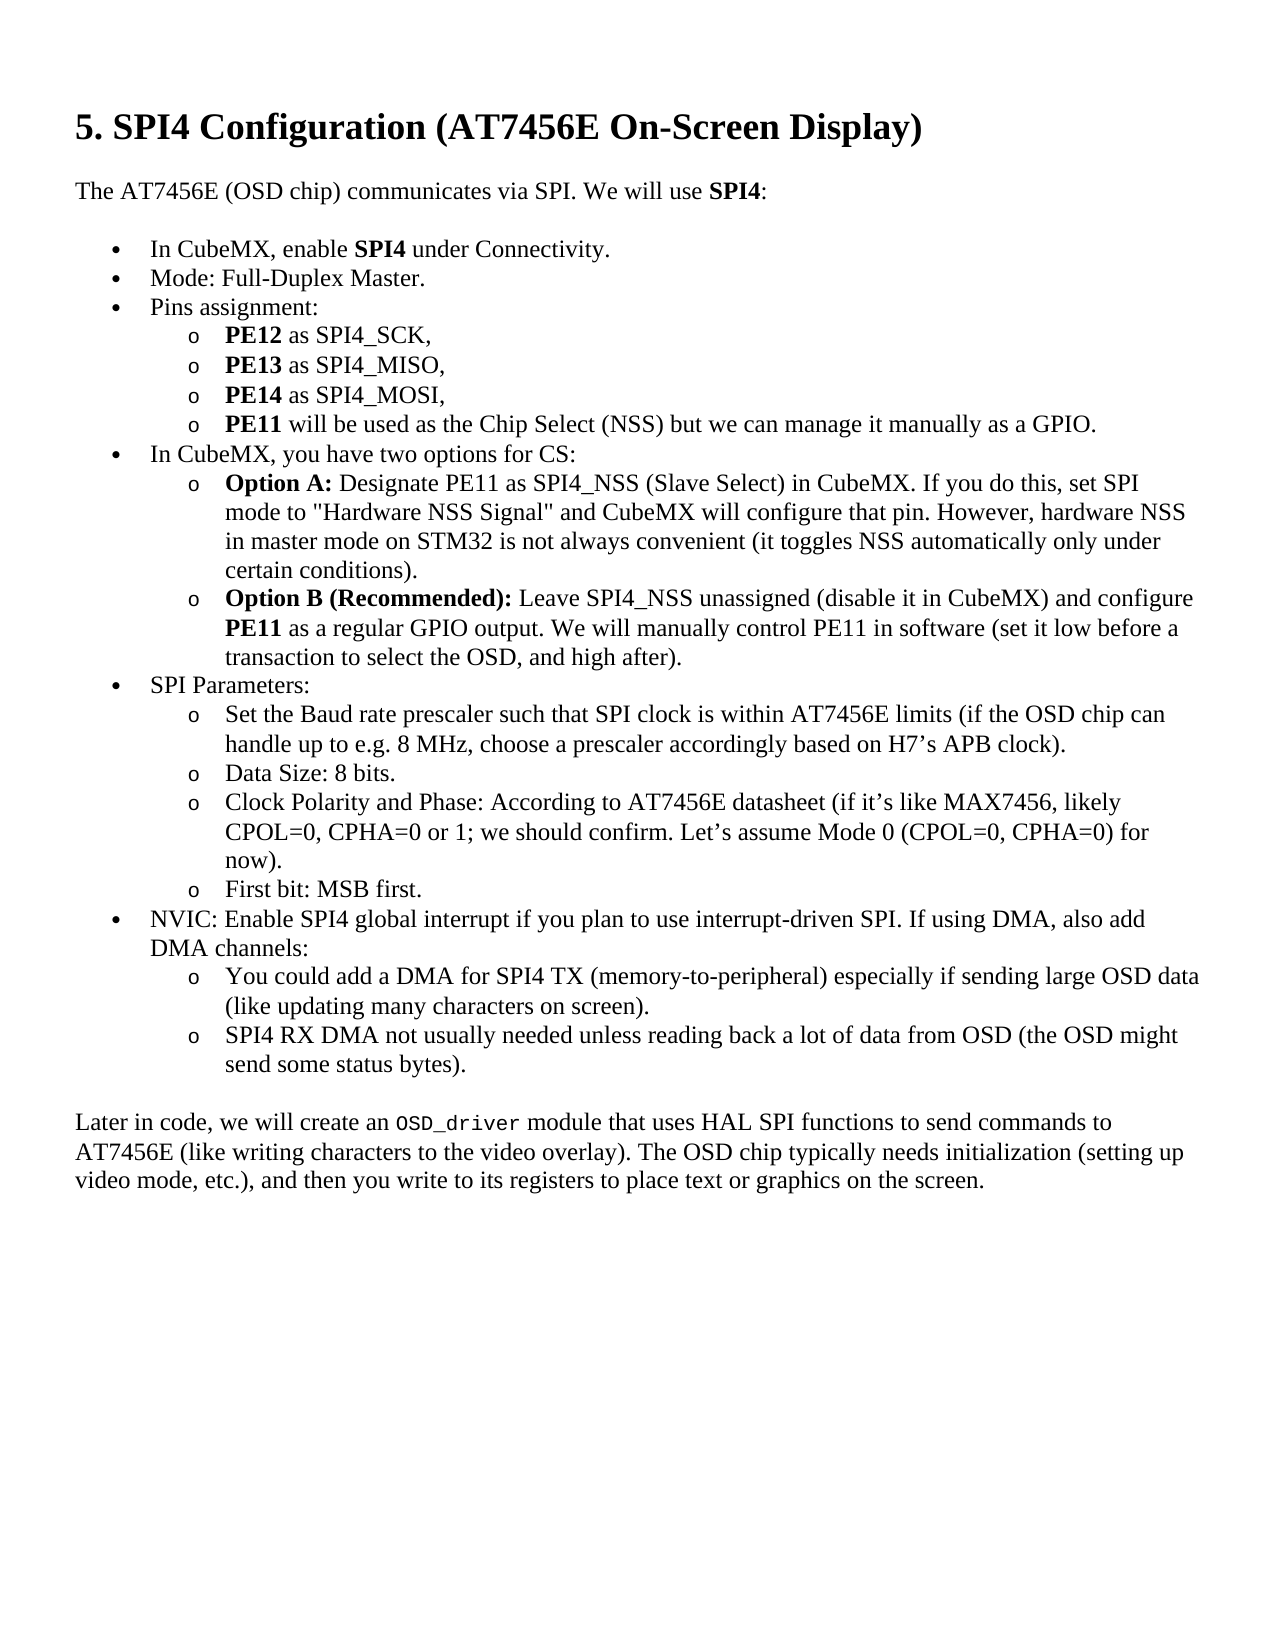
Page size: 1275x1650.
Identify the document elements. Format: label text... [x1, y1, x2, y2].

list Pins assignment: [112, 292, 1200, 321]
list SPI4 RX DMA not usually needed unless reading back a lot of data from OSD (the OSD might send some status bytes). [187, 1020, 1200, 1078]
list PE12 as SPI4_SCK, [187, 321, 1200, 350]
list Set the Baud rate prescaler such that SPI clock is within AT7456E limits (if the OSD chip can handle up to e.g. 8 MHz, choose a prescaler accordingly based on H7’s APB clock). [187, 699, 1200, 758]
list You could add a DMA for SPI4 TX (memory-to-peripheral) especially if sending large OSD data (like updating many characters on screen). [187, 961, 1200, 1020]
list SPI Parameters: [112, 671, 1200, 699]
list PE13 as SPI4_MISO, [187, 350, 1200, 380]
list Option B (Recommended): Leave SPI4_NSS unassigned (disable it in CubeMX) and configure PE11 as a regular GPIO output. We will manually control PE11 in software (set it low before a transaction to select the OSD, and high after). [187, 583, 1200, 671]
list Clock Polarity and Phase: According to AT7456E datasheet (if it’s like MAX7456, likely CPOL=0, CPHA=0 or 1; we should confirm. Let’s assume Mode 0 (CPOL=0, CPHA=0) for now). [187, 787, 1200, 874]
list In CubeMX, enable SPI4 under Connectivity. [112, 234, 1200, 263]
text The AT7456E (OSD chip) communicates via SPI. We will use SPI4: [75, 176, 1200, 205]
list Data Size: 8 bits. [187, 758, 1200, 787]
list Option A: Designate PE11 as SPI4_NSS (Slave Select) in CubeMX. If you do this, set SPI mode to "Hardware NSS Signal" and CubeMX will configure that pin. However, hardware NSS in master mode on STM32 is not always convenient (it toggles NSS automatically only under certain conditions). [187, 468, 1200, 583]
list First bit: MSB first. [187, 874, 1200, 904]
list NVIC: Enable SPI4 global interrupt if you plan to use interrupt-driven SPI. If using DMA, also add DMA channels: [112, 904, 1200, 961]
list PE11 will be used as the Chip Select (NSS) but we can manage it manually as a GPIO. [187, 409, 1200, 439]
text Later in code, we will create an OSD_driver module that uses HAL SPI functions to send commands to AT7456E (like writing characters to the video overlay). The OSD chip typically needs initialization (setting up video mode, etc.), and then you write to its registers to place text or graphics on the screen. [75, 1107, 1200, 1194]
list In CubeMX, you have two options for CS: [112, 439, 1200, 468]
text 5. SPI4 Configuration (AT7456E On-Screen Display) [75, 104, 1200, 147]
list Mode: Full-Duplex Master. [112, 263, 1200, 292]
list PE14 as SPI4_MOSI, [187, 380, 1200, 409]
